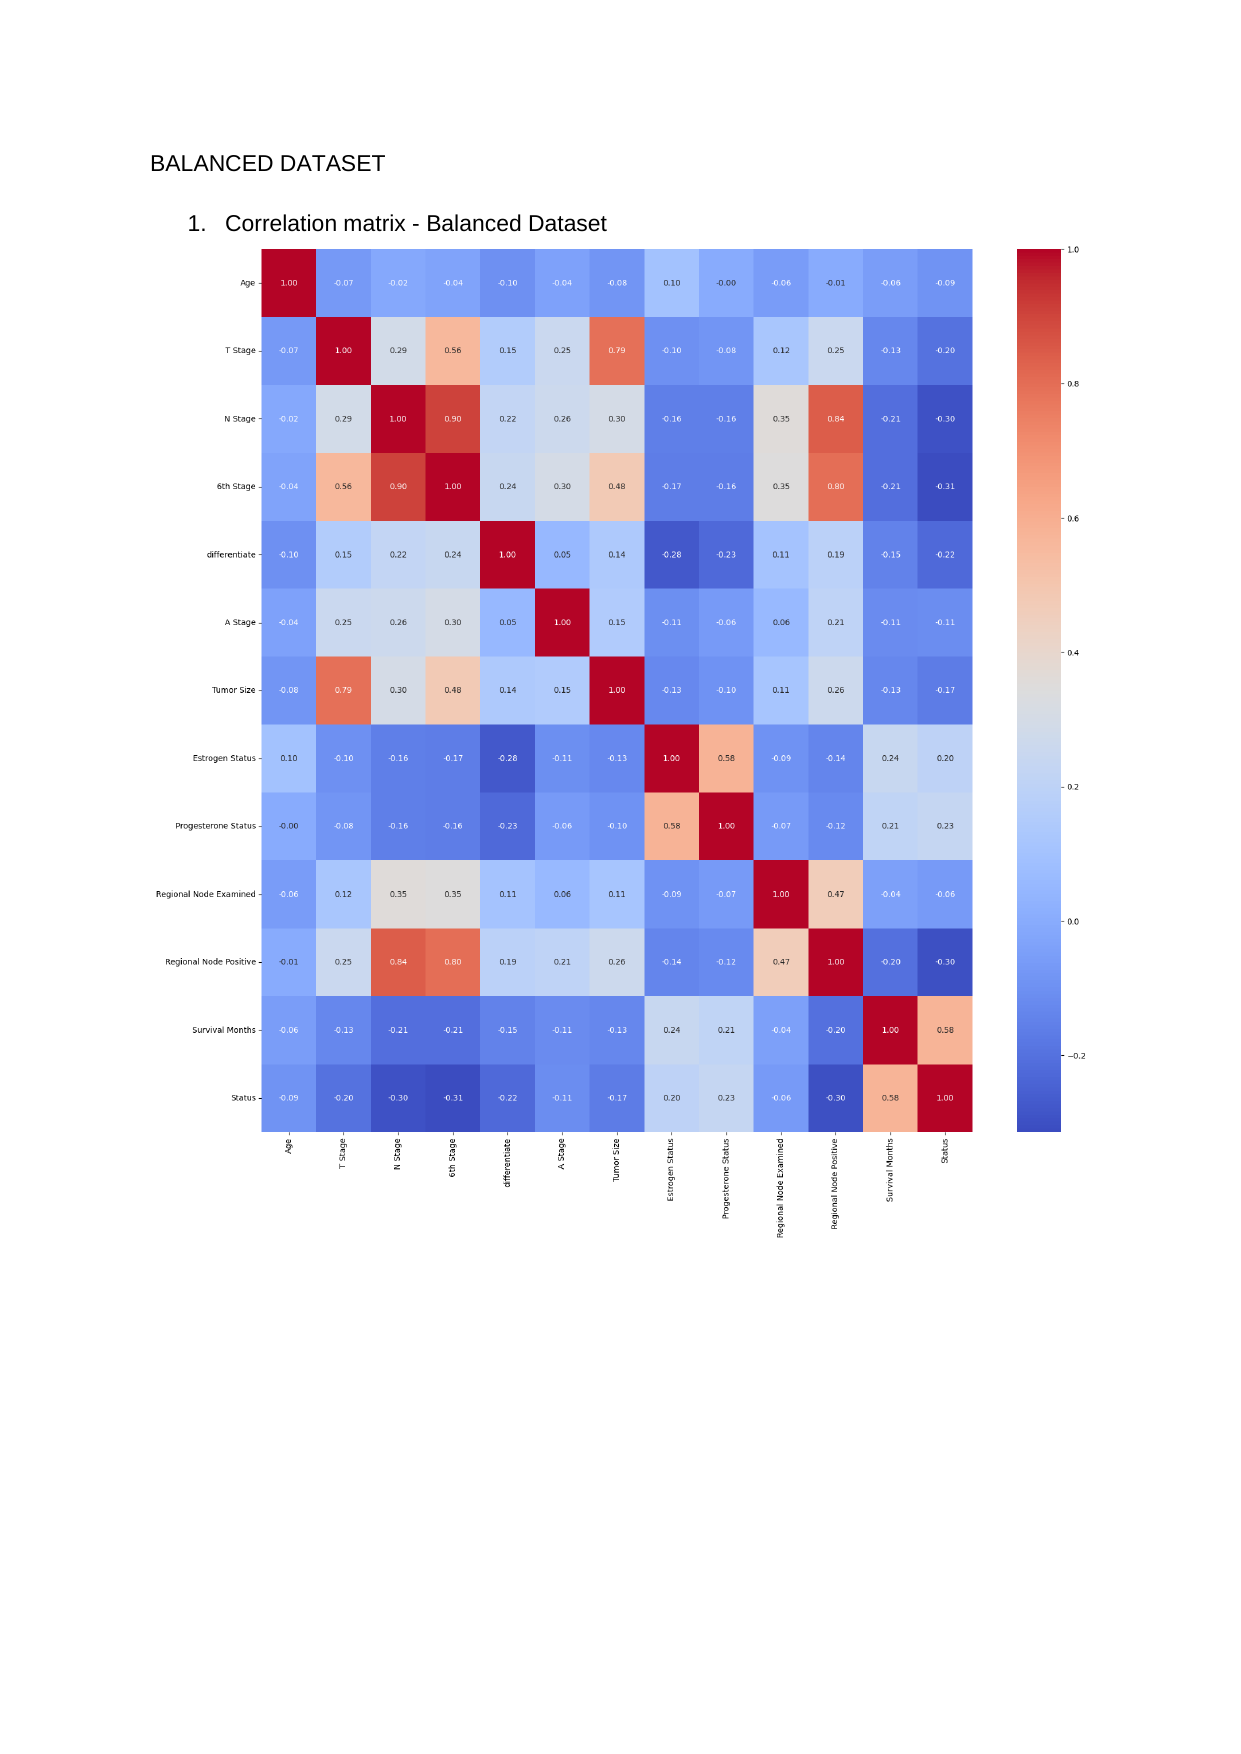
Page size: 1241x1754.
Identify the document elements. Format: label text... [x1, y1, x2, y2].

text BALANCED DATASET [150, 150, 1090, 176]
picture [150, 240, 1091, 1243]
list Correlation matrix - Balanced Dataset [187, 210, 1090, 237]
